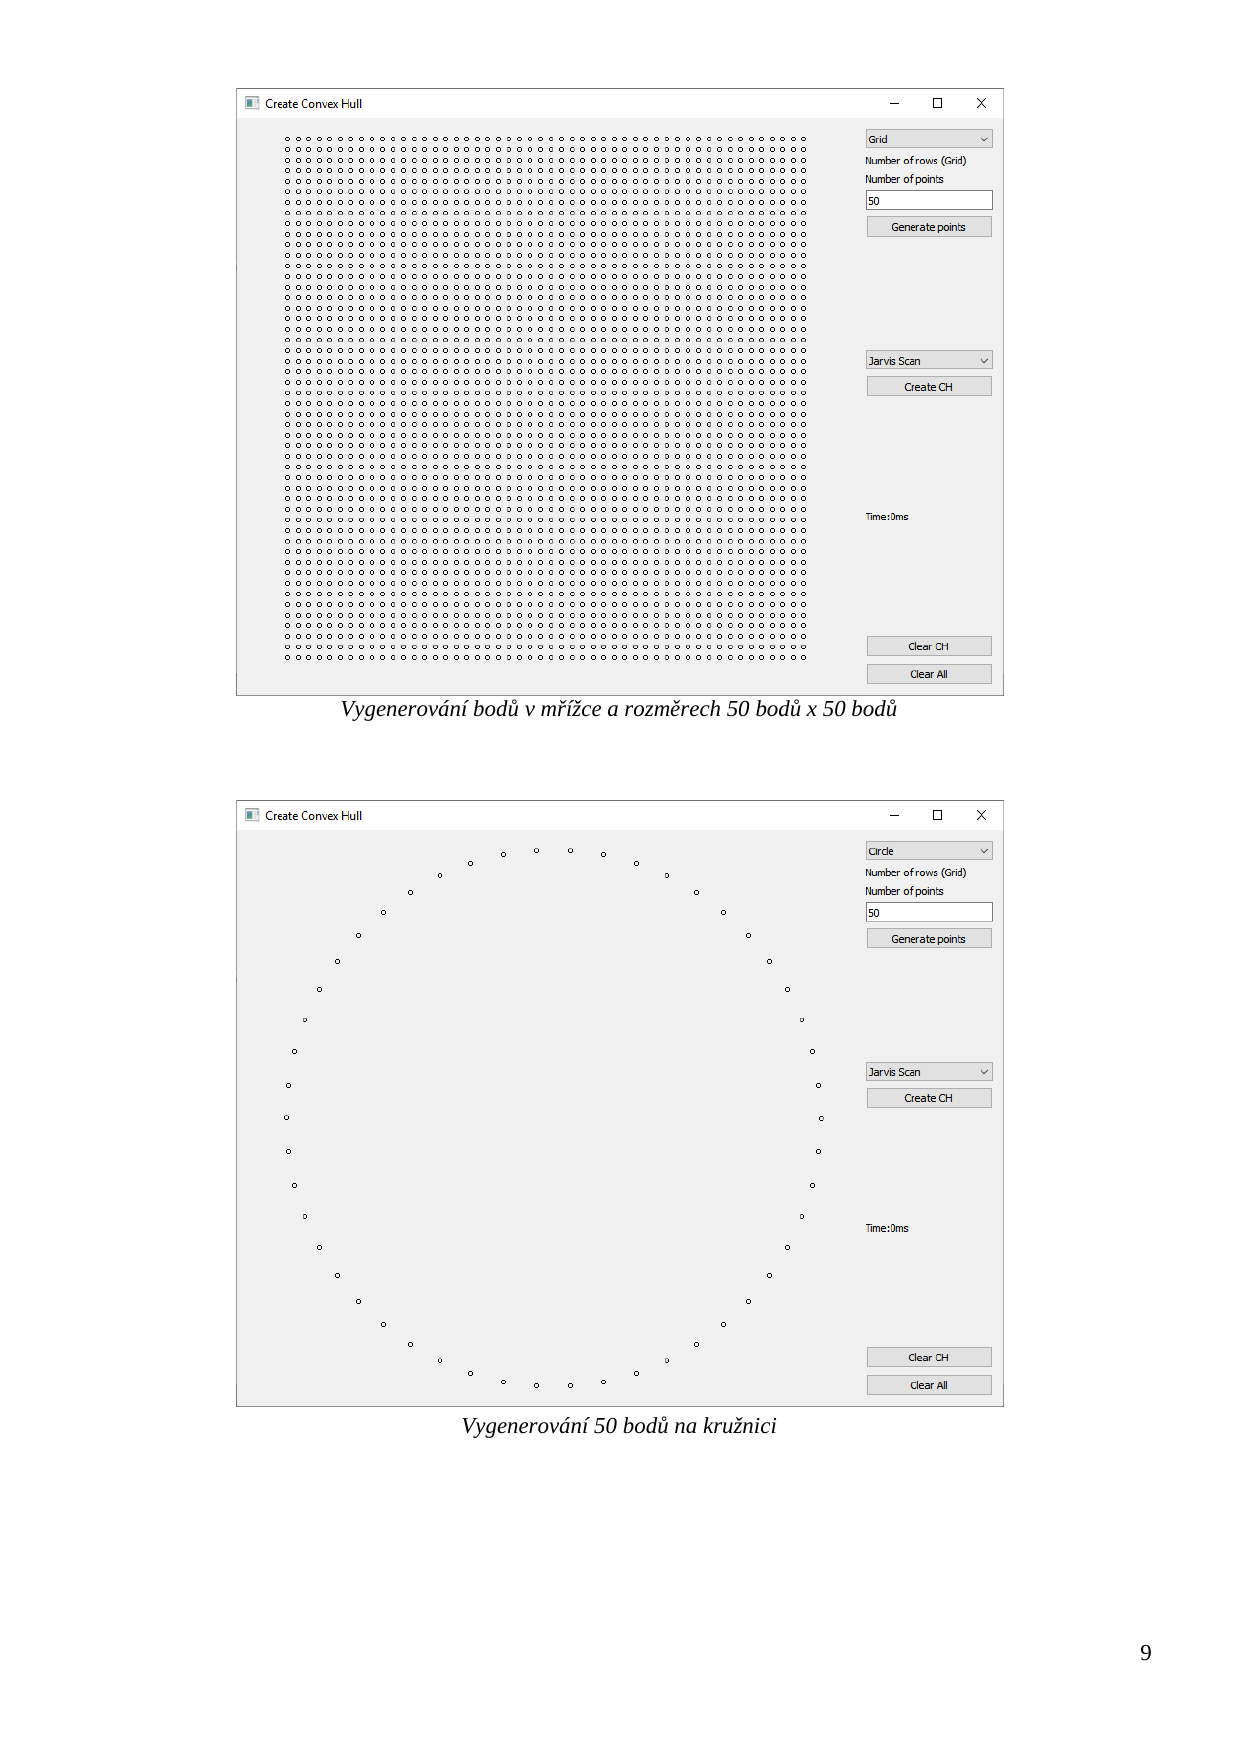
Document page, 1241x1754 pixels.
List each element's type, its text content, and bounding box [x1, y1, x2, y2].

text Vygenerování bodů v mřížce a rozměrech 50 bodů x 50 bodů [89, 695, 1152, 721]
text Vygenerování 50 bodů na kružnici [89, 1412, 1152, 1438]
picture [236, 800, 1004, 1407]
picture [236, 88, 1004, 696]
